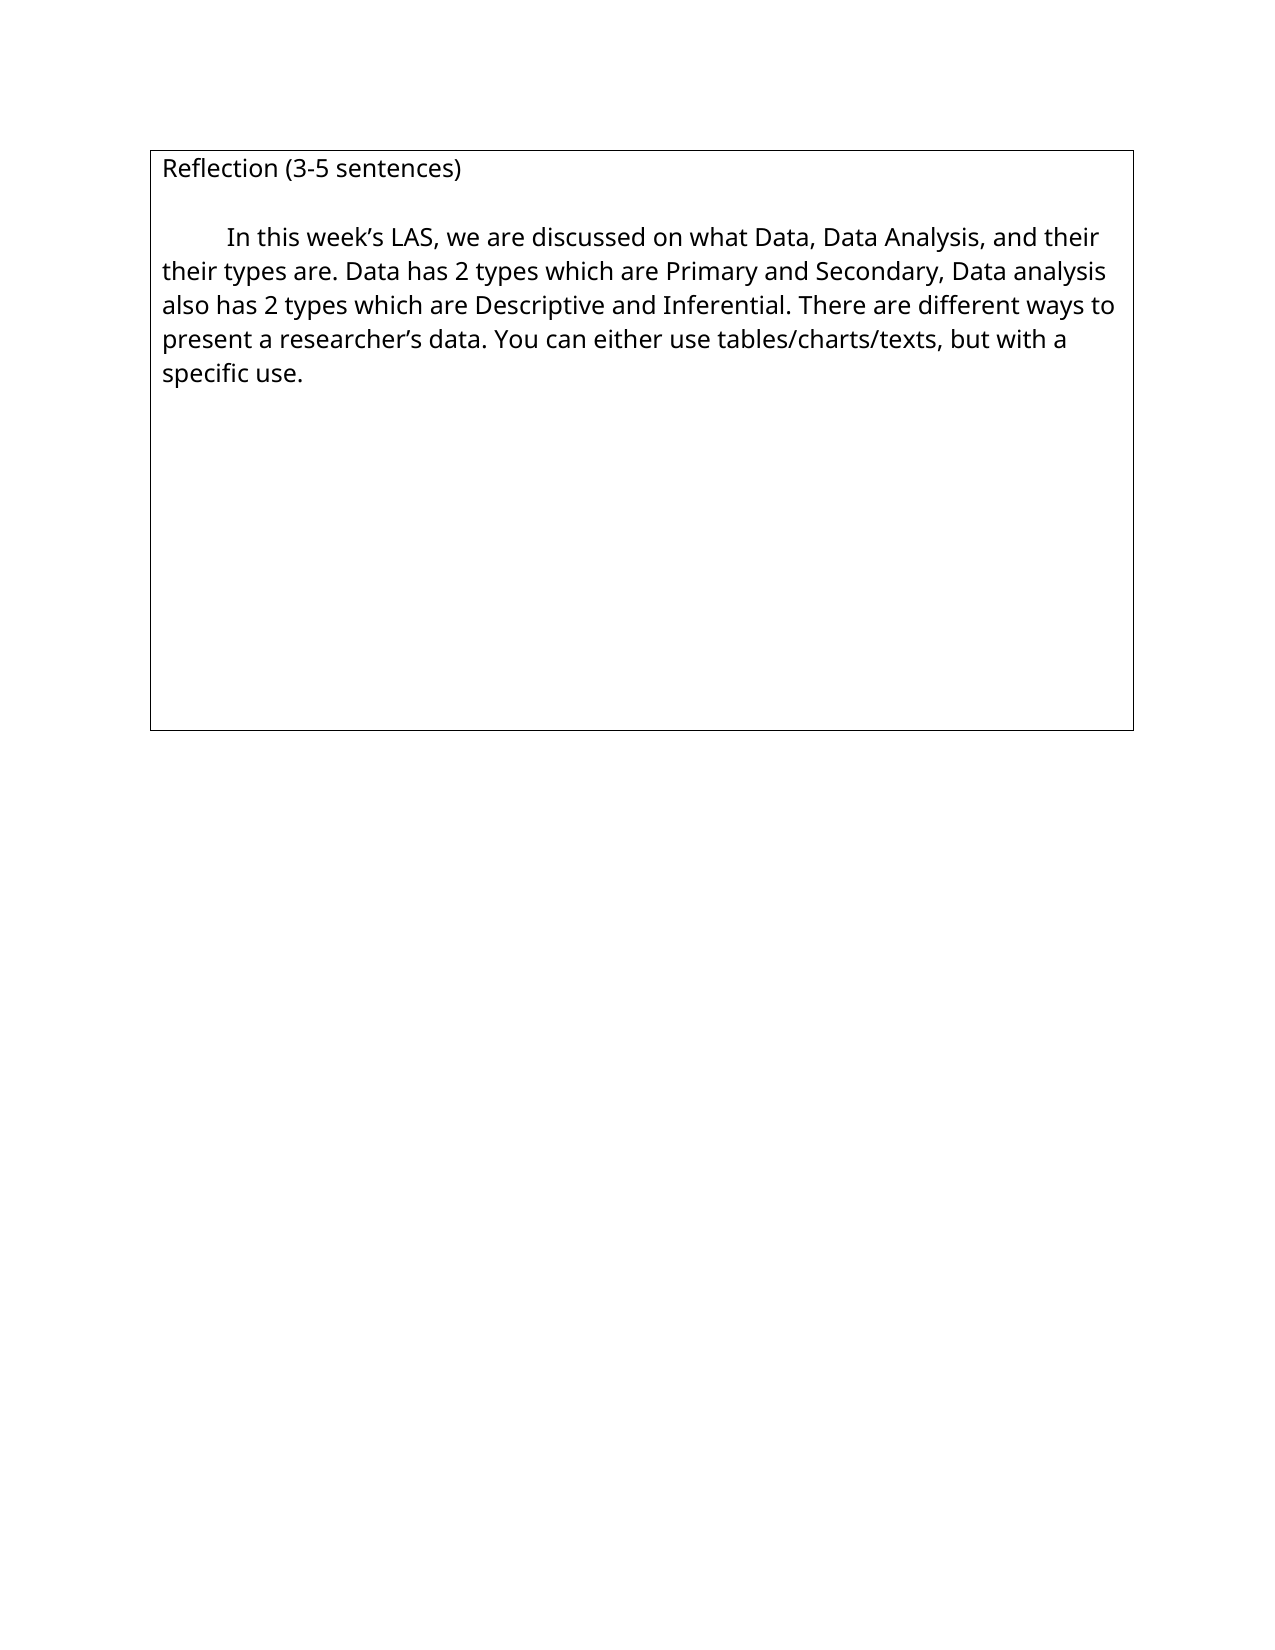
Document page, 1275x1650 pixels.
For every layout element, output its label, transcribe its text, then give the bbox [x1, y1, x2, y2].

table_cell Reflection (3-5 sentences) In this week’s LAS, we are discussed on what Data, Data Analysis, and their their types are. Data has 2 types which are Primary and Secondary, Data analysis also has 2 types which are Descriptive and Inferential. There are different ways to present a researcher’s data. You can either use tables/charts/texts, but with a specific use. [151, 151, 1133, 730]
